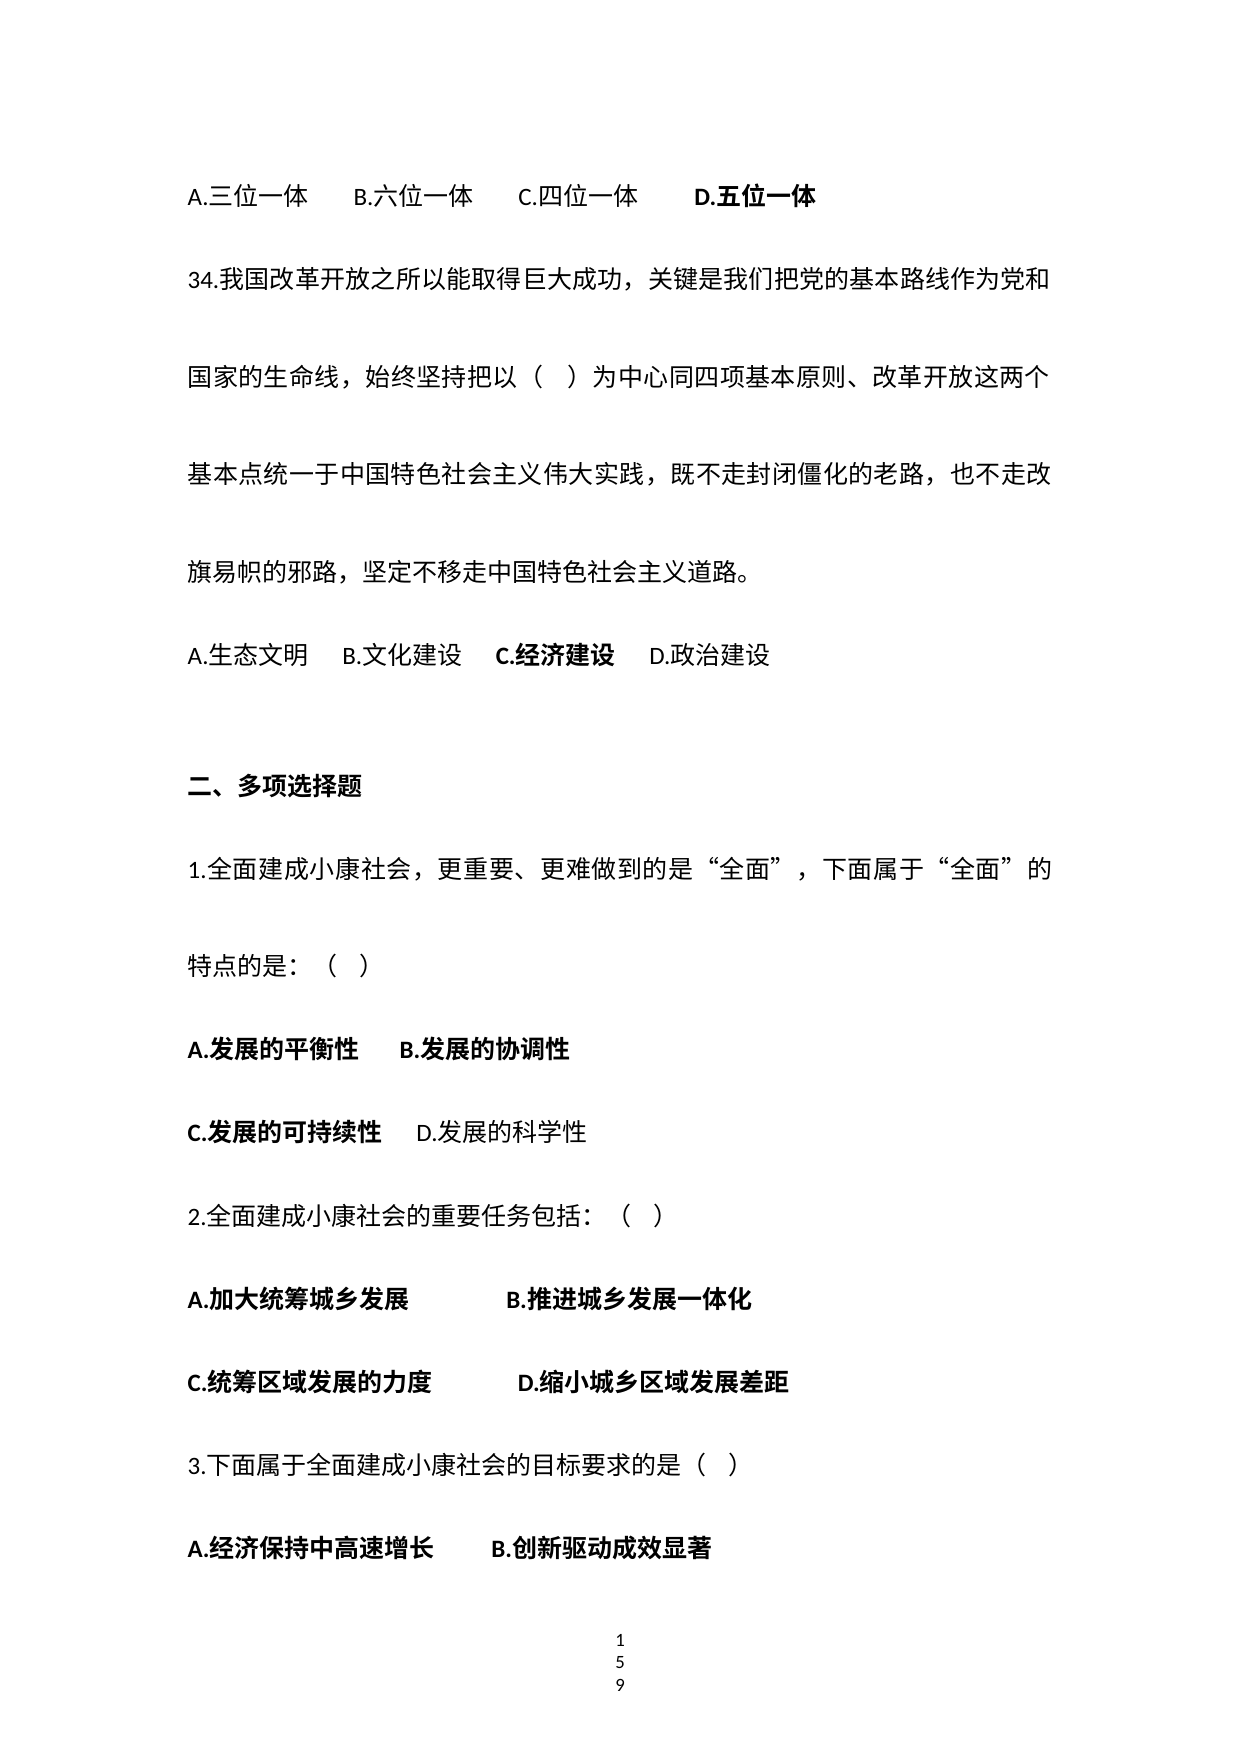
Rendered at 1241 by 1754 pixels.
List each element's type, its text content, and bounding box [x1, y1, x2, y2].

text A.三位一体 B.六位一体 C.四位一体 D.五位一体 [187, 162, 1053, 227]
text A.生态文明 B.文化建设 C.经济建设 D.政治建设 [187, 621, 1053, 686]
text C.统筹区域发展的力度 D.缩小城乡区域发展差距 [187, 1348, 1053, 1413]
text 2.全面建成小康社会的重要任务包括：（ ） [187, 1182, 1053, 1247]
text 1.全面建成小康社会，更重要、更难做到的是“全面”，下面属于“全面”的特点的是：（ ） [187, 835, 1053, 997]
text 3.下面属于全面建成小康社会的目标要求的是（ ） [187, 1431, 1053, 1496]
text A.发展的平衡性 B.发展的协调性 [187, 1015, 1053, 1080]
text 34.我国改革开放之所以能取得巨大成功，关键是我们把党的基本路线作为党和国家的生命线，始终坚持把以（ ）为中心同四项基本原则、改革开放这两个基本点统一于中国特色社会主义伟大实践，既不走封闭僵化的老路，也不走改旗易帜的邪路，坚定不移走中国特色社会主义道路。 [187, 245, 1053, 603]
text A.经济保持中高速增长 B.创新驱动成效显著 [187, 1514, 1053, 1579]
text A.加大统筹城乡发展 B.推进城乡发展一体化 [187, 1265, 1053, 1330]
text C.发展的可持续性 D.发展的科学性 [187, 1098, 1053, 1163]
text 二、多项选择题 [187, 752, 1053, 817]
